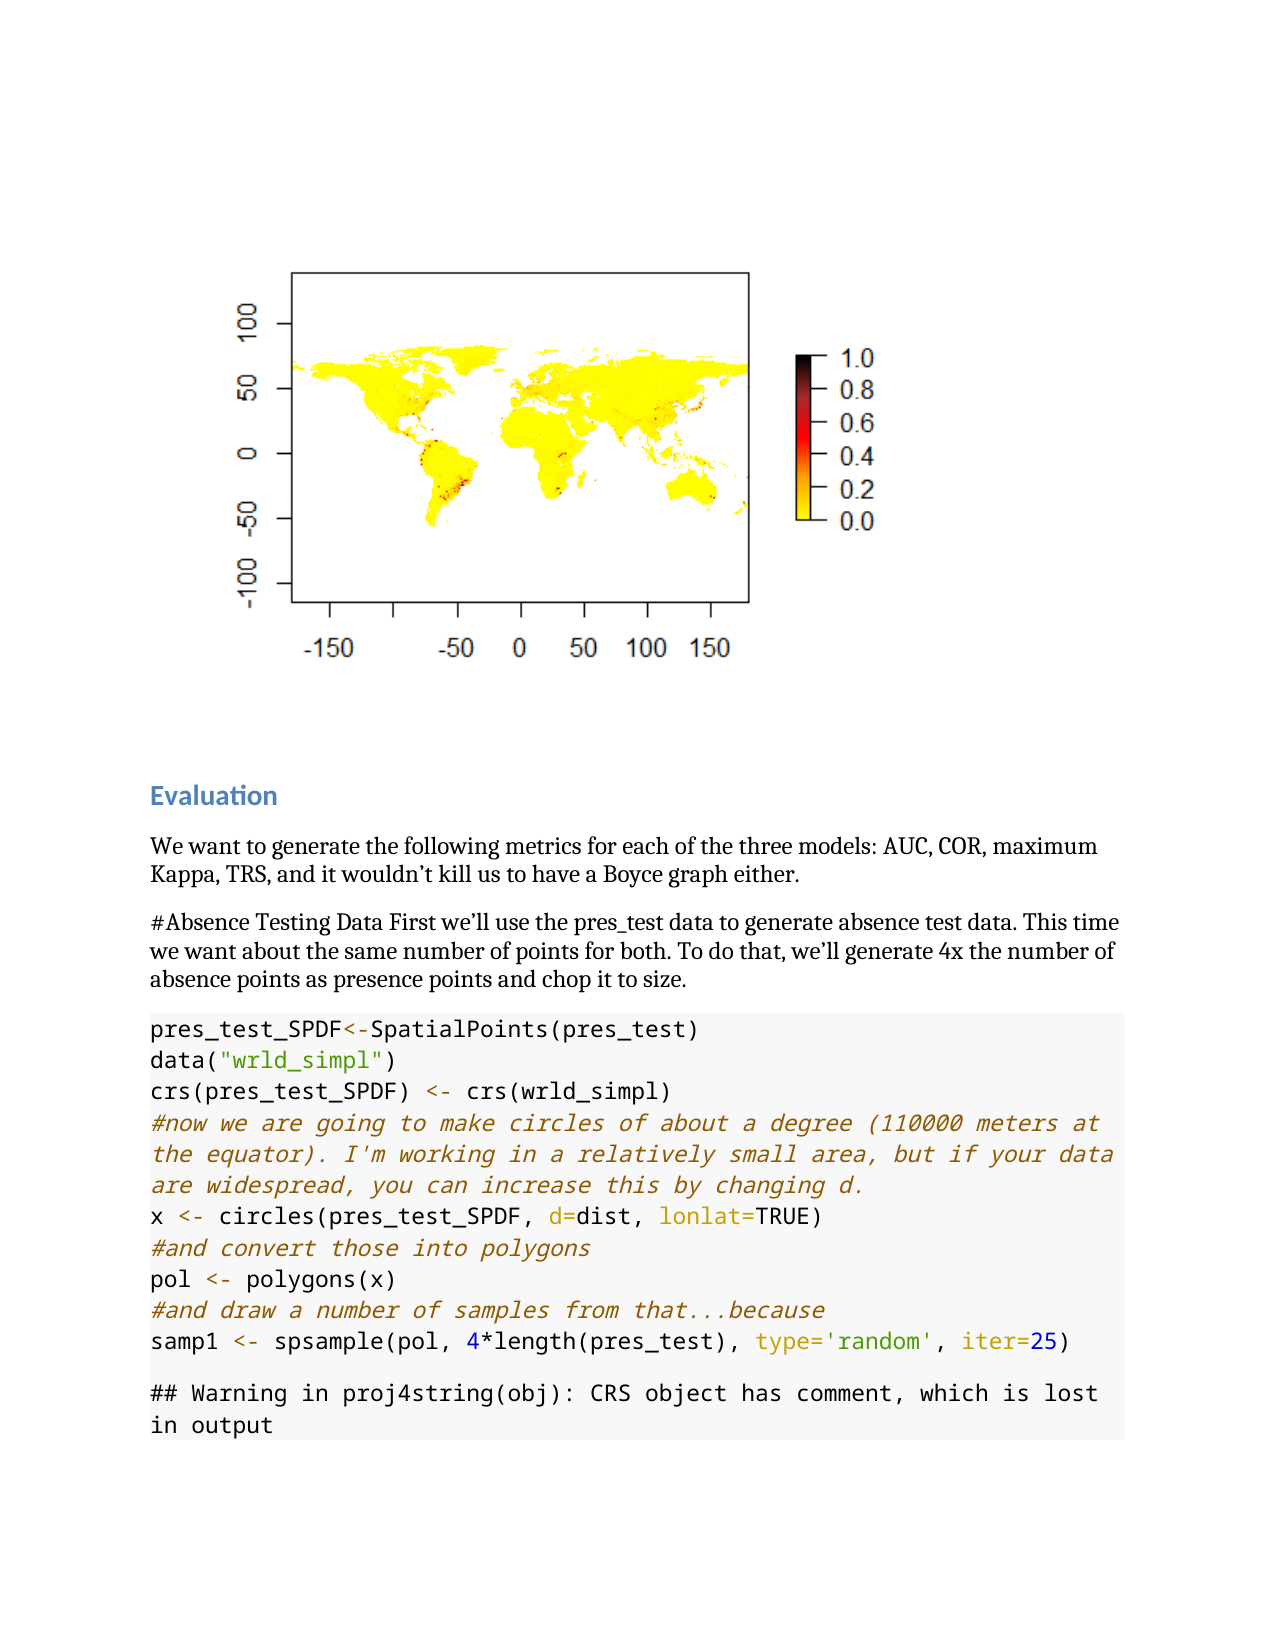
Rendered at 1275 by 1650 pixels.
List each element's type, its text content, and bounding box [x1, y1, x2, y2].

text pres_test_SPDF<-SpatialPoints(pres_test) data("wrld_simpl") crs(pres_test_SPDF) <- crs(wrld_simpl) #now we are going to make circles of about a degree (110000 meters at the equator). I'm working in a relatively small area, but if your data are widespread, you can increase this by changing d. x <- circles(pres_test_SPDF, d=dist, lonlat=TRUE) #and convert those into polygons pol <- polygons(x) #and draw a number of samples from that...because samp1 <- spsample(pol, 4*length(pres_test), type='random', iter=25) [397, 1013, 1125, 1357]
text #Absence Testing Data First we’ll use the pres_test data to generate absence test data. This time we want about the same number of points for both. To do that, we’ll generate 4x the number of absence points as presence points and chop it to size. [150, 908, 1125, 994]
picture [168, 150, 927, 757]
text We want to generate the following metrics for each of the three models: AUC, COR, maximum Kappa, TRS, and it wouldn’t kill us to have a Boyce graph either. [150, 832, 1125, 889]
text ## Warning in proj4string(obj): CRS object has comment, which is lost in output [150, 1377, 1125, 1440]
subtitle Evaluation [150, 777, 1125, 813]
